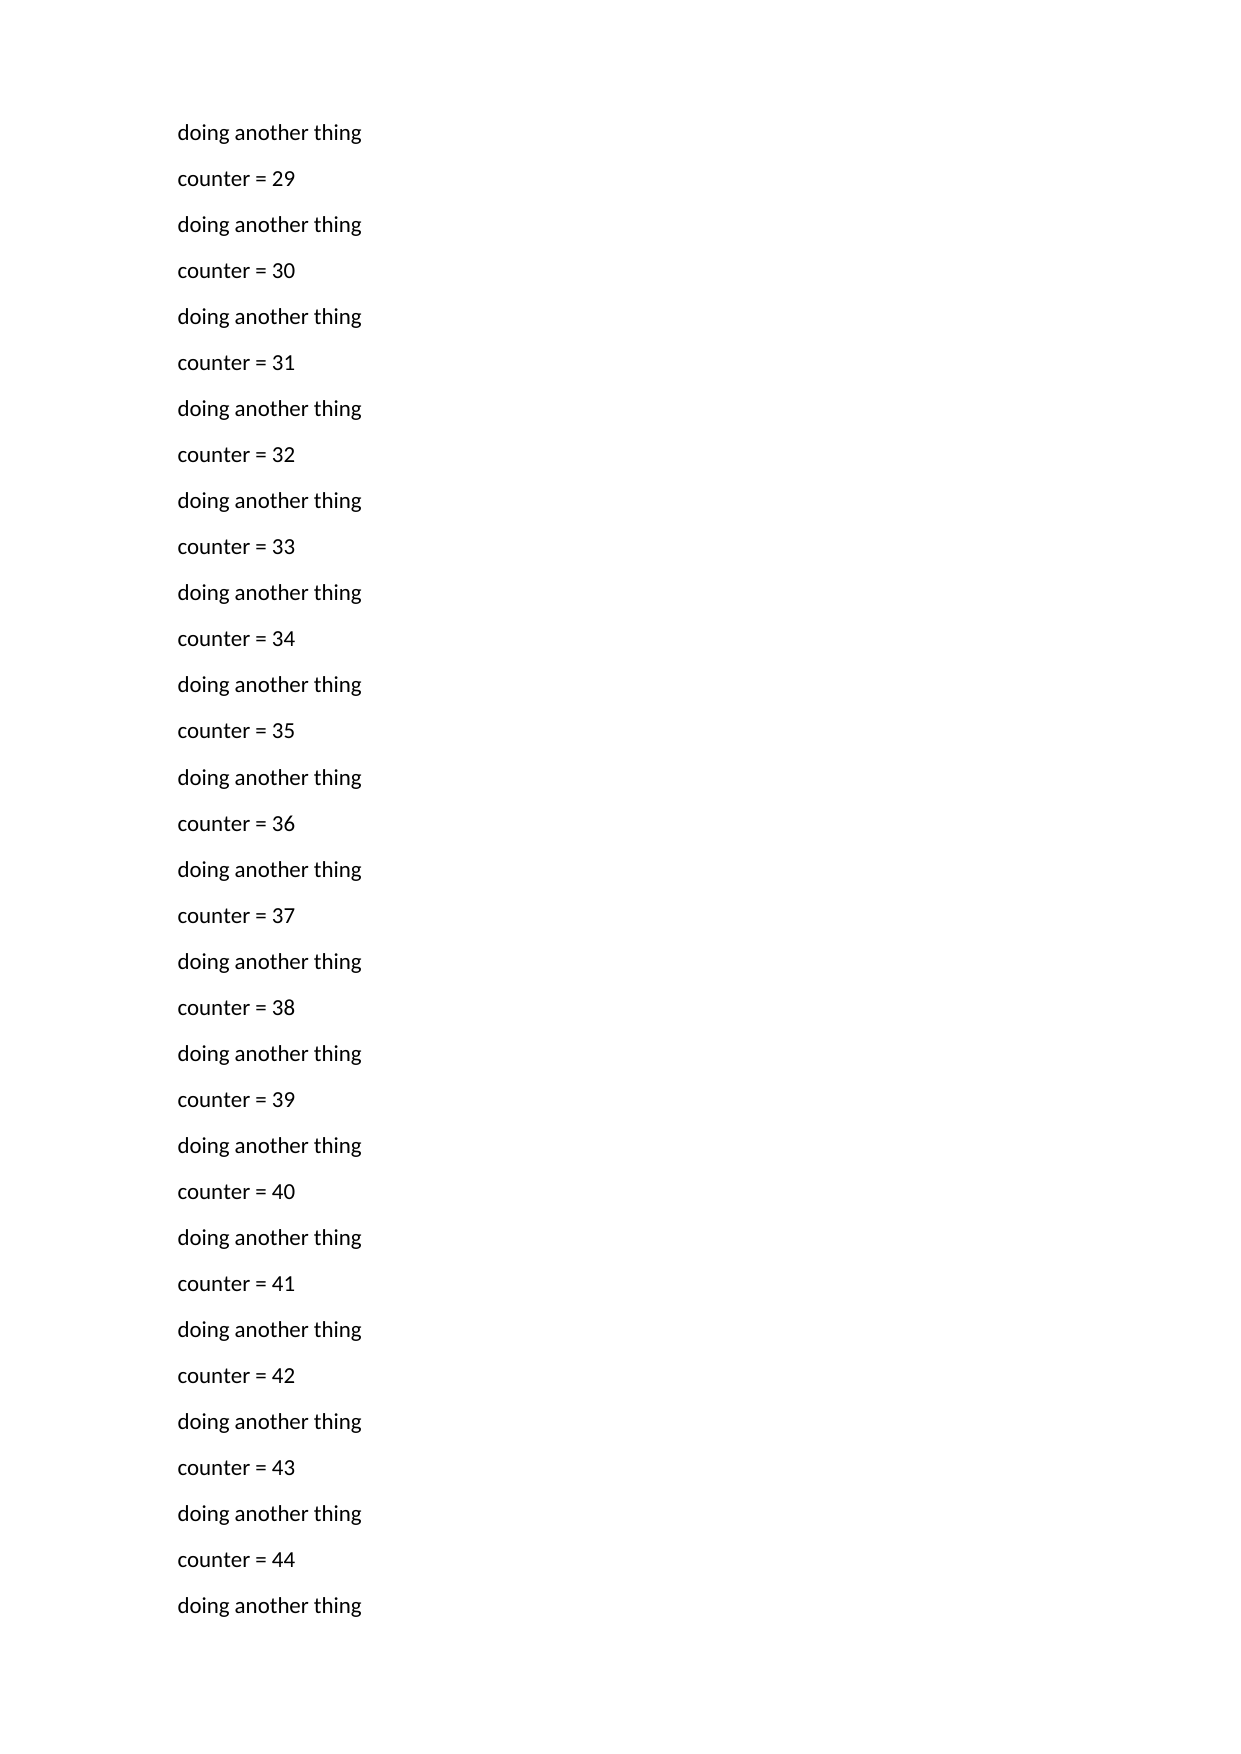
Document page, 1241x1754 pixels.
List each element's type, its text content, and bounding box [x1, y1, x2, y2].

text doing another thing [177, 118, 1152, 146]
text doing another thing [177, 763, 1152, 791]
text counter = 38 [177, 993, 1152, 1021]
text doing another thing [177, 855, 1152, 883]
text counter = 42 [177, 1361, 1152, 1389]
text doing another thing [177, 1407, 1152, 1435]
text doing another thing [177, 1499, 1152, 1527]
text counter = 33 [177, 532, 1152, 561]
text counter = 43 [177, 1453, 1152, 1481]
text doing another thing [177, 210, 1152, 238]
text counter = 30 [177, 256, 1152, 284]
text counter = 31 [177, 348, 1152, 376]
text doing another thing [177, 947, 1152, 975]
text doing another thing [177, 1131, 1152, 1159]
text doing another thing [177, 1315, 1152, 1343]
text counter = 34 [177, 624, 1152, 653]
text counter = 37 [177, 901, 1152, 929]
text doing another thing [177, 486, 1152, 514]
text counter = 36 [177, 809, 1152, 837]
text doing another thing [177, 1591, 1152, 1619]
text doing another thing [177, 1039, 1152, 1067]
text doing another thing [177, 671, 1152, 699]
text doing another thing [177, 302, 1152, 330]
text doing another thing [177, 578, 1152, 607]
text counter = 40 [177, 1177, 1152, 1205]
text doing another thing [177, 394, 1152, 422]
text counter = 39 [177, 1085, 1152, 1113]
text counter = 41 [177, 1269, 1152, 1297]
text counter = 32 [177, 440, 1152, 468]
text doing another thing [177, 1223, 1152, 1251]
text counter = 35 [177, 717, 1152, 745]
text counter = 44 [177, 1545, 1152, 1573]
text counter = 29 [177, 164, 1152, 192]
